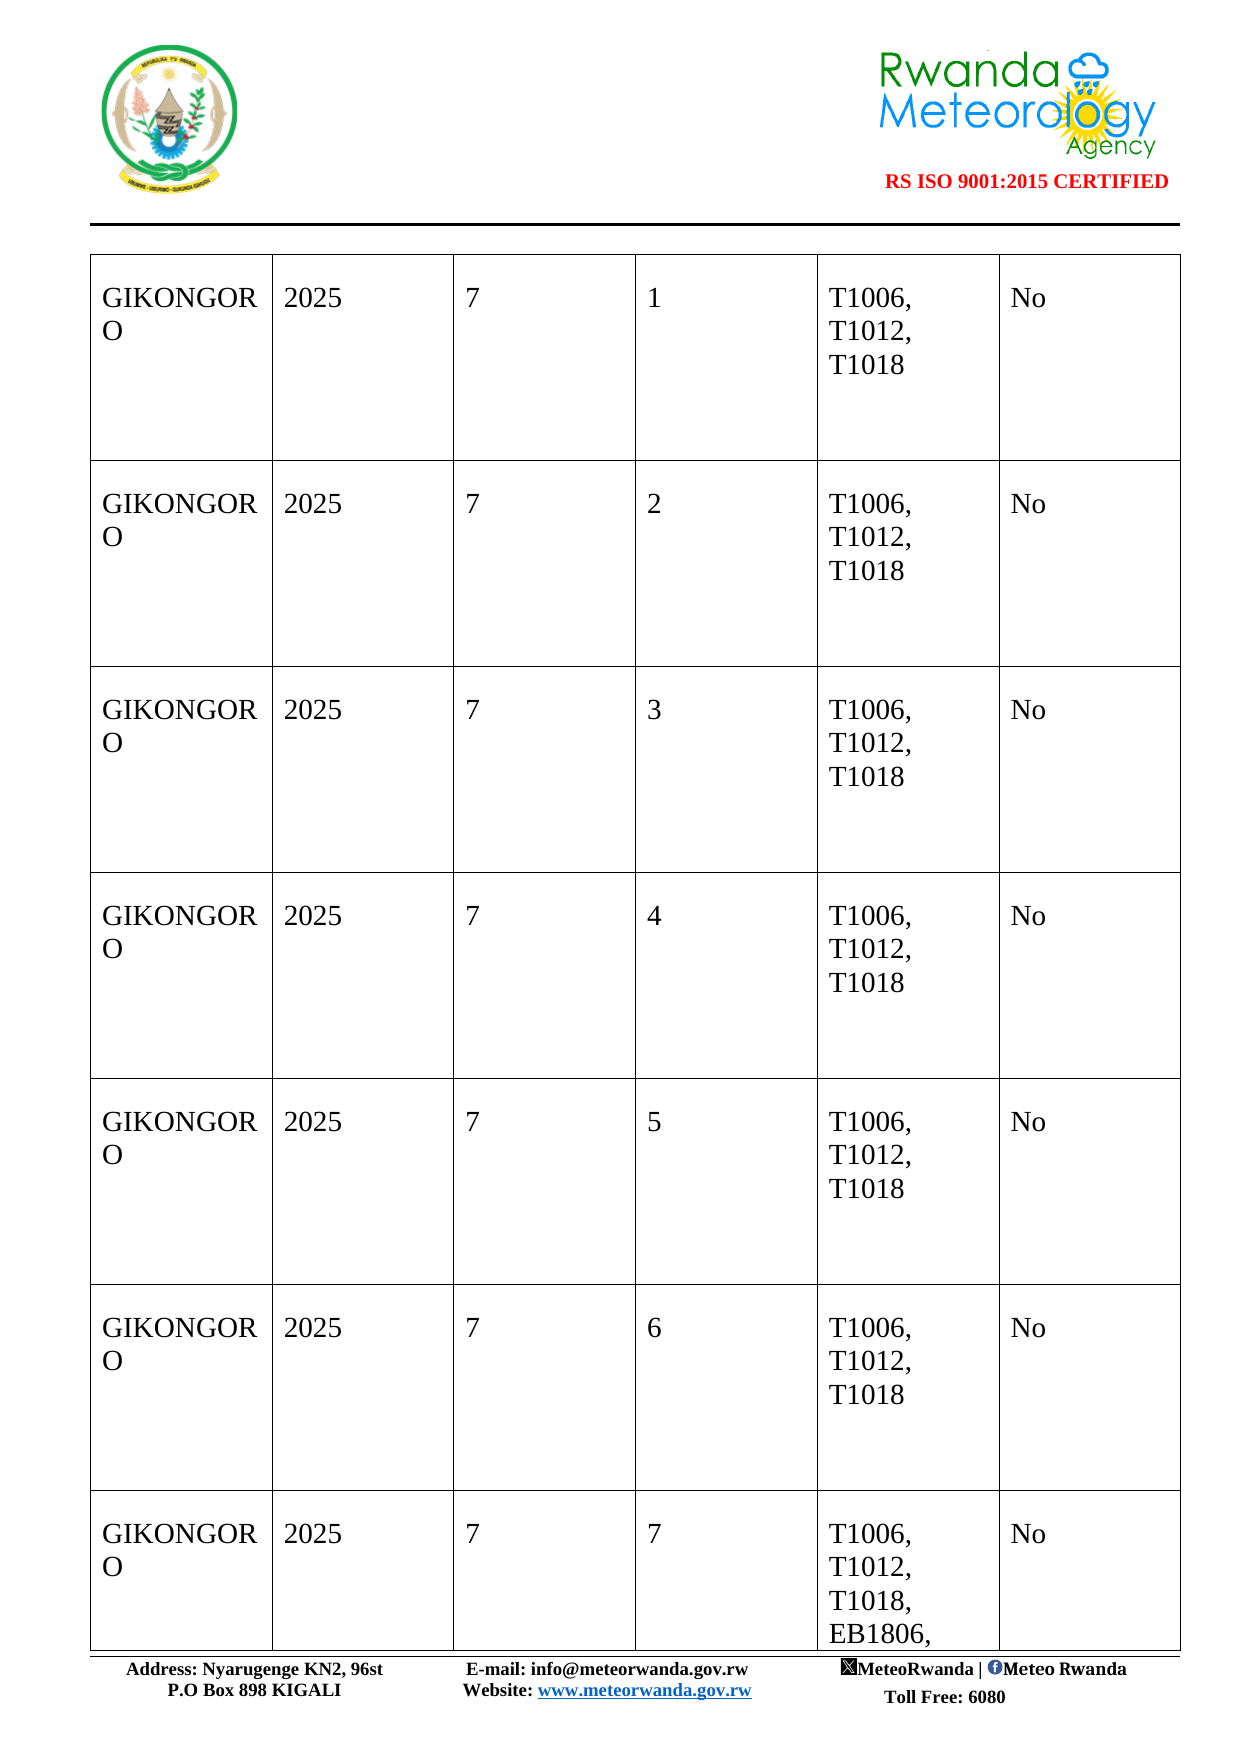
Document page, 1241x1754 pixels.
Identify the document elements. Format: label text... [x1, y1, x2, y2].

table_cell 6 [636, 1285, 817, 1490]
table_cell 2025 [273, 667, 453, 872]
table_cell 7 [454, 873, 635, 1078]
table_cell T1006, T1012, T1018, EB1806, Daily bac [818, 1491, 999, 1650]
picture [101, 45, 238, 194]
table_cell GIKONGORO [91, 1079, 272, 1284]
table_cell 2025 [273, 1285, 453, 1490]
table_cell No [1000, 667, 1180, 872]
table_cell T1006, T1012, T1018 [818, 1285, 999, 1490]
table_cell 7 [454, 1285, 635, 1490]
table_cell T1006, T1012, T1018 [818, 667, 999, 872]
table_cell 7 [454, 1079, 635, 1284]
table_cell 2025 [273, 1079, 453, 1284]
table_cell GIKONGORO [91, 1491, 272, 1650]
table_cell No [1000, 873, 1180, 1078]
table_cell T1006, T1012, T1018 [818, 255, 999, 460]
table_cell 7 [636, 1491, 817, 1650]
table_cell T1006, T1012, T1018 [818, 873, 999, 1078]
table_cell No [1000, 1079, 1180, 1284]
table_cell 7 [454, 461, 635, 666]
picture [840, 1658, 857, 1675]
table_cell No [1000, 1285, 1180, 1490]
table_cell 1 [636, 255, 817, 460]
table_cell 7 [454, 255, 635, 460]
table_cell No [1000, 461, 1180, 666]
table_cell 3 [636, 667, 817, 872]
table_cell GIKONGORO [91, 1285, 272, 1490]
table_cell GIKONGORO [91, 667, 272, 872]
table_cell 7 [454, 667, 635, 872]
table_cell GIKONGORO [91, 255, 272, 460]
picture [987, 1659, 1003, 1675]
table_cell 7 [454, 1491, 635, 1650]
table_cell No [1000, 1491, 1180, 1650]
table_cell No [1000, 255, 1180, 460]
table_cell 2025 [273, 873, 453, 1078]
table_cell GIKONGORO [91, 461, 272, 666]
table_cell 2025 [273, 461, 453, 666]
picture [865, 45, 1169, 165]
table_cell 2025 [273, 1491, 453, 1650]
table_cell 5 [636, 1079, 817, 1284]
table_cell T1006, T1012, T1018 [818, 461, 999, 666]
table_cell GIKONGORO [91, 873, 272, 1078]
table_cell 2 [636, 461, 817, 666]
table_cell 2025 [273, 255, 453, 460]
table_cell 4 [636, 873, 817, 1078]
table_cell T1006, T1012, T1018 [818, 1079, 999, 1284]
